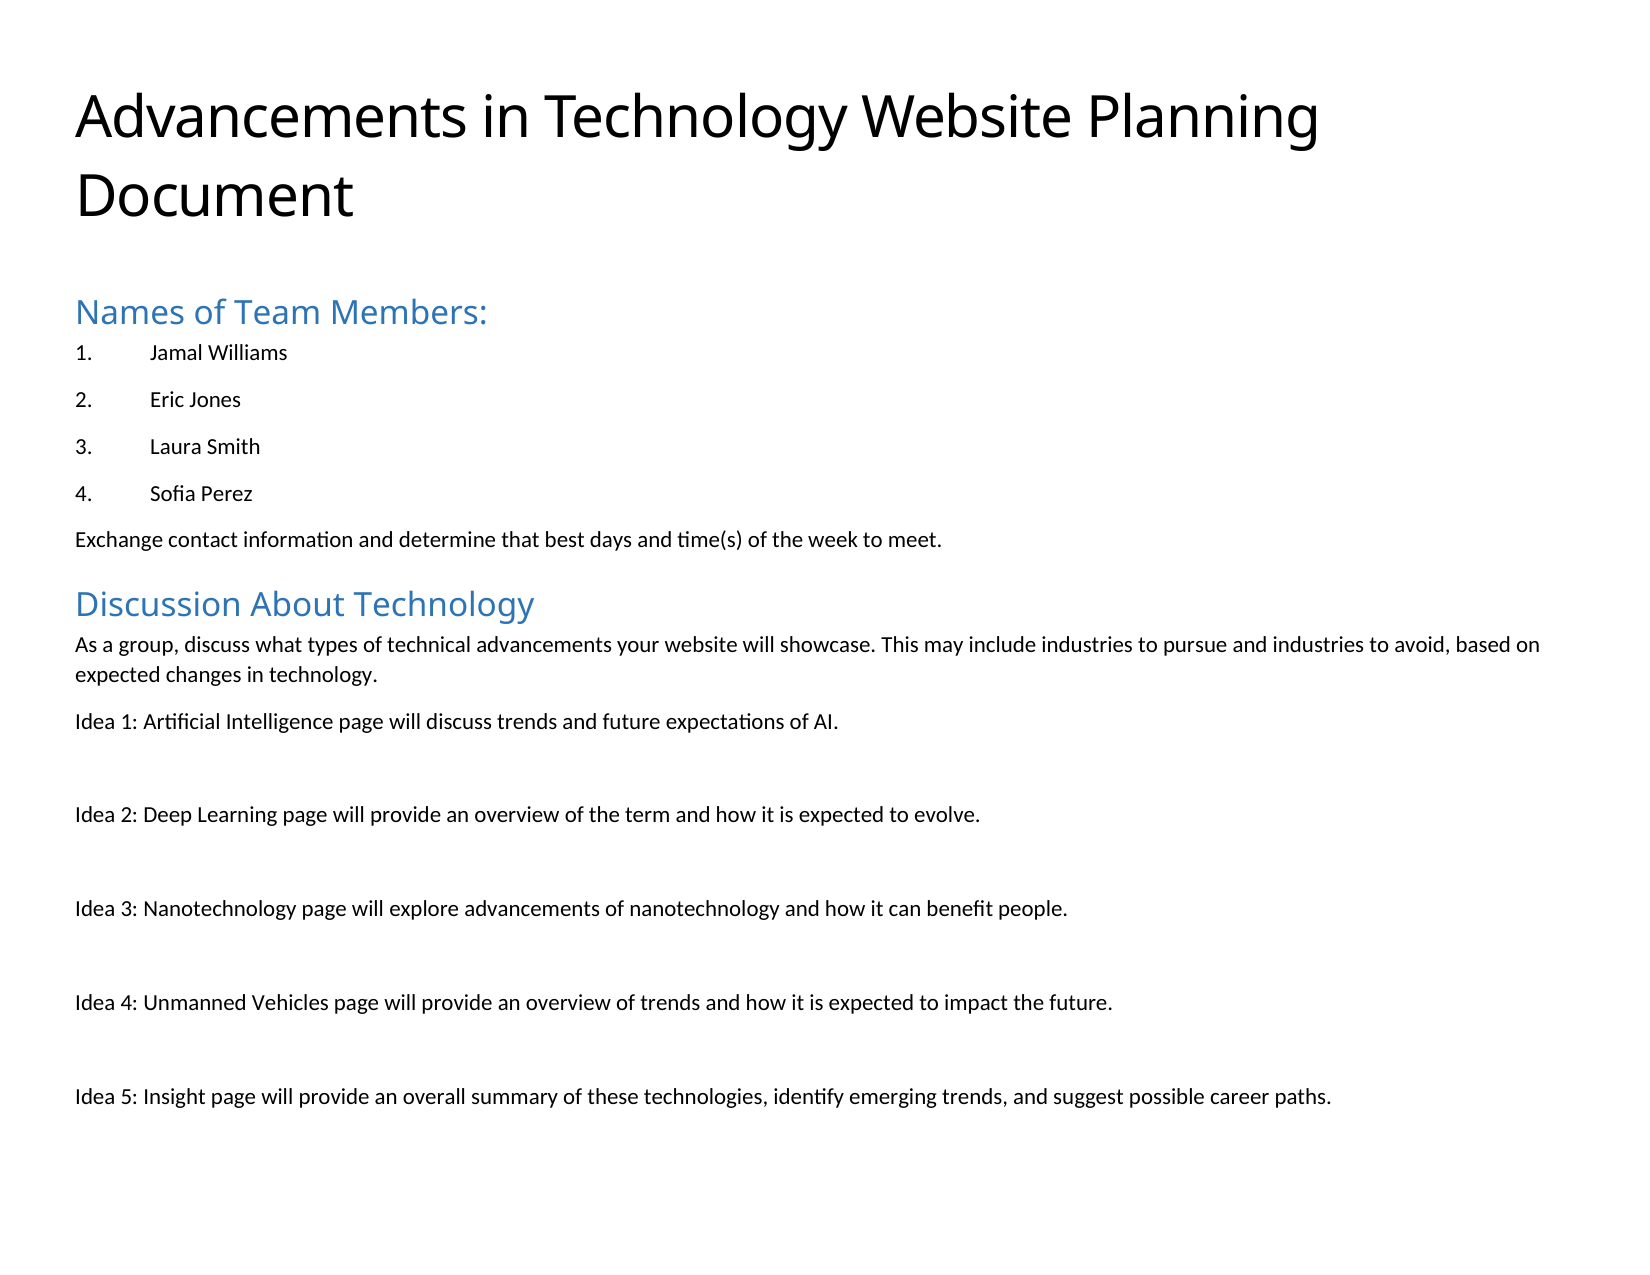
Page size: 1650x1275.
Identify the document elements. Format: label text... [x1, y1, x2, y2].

text 2. Eric Jones [75, 385, 1575, 413]
text Idea 3: Nanotechnology page will explore advancements of nanotechnology and how it can benefit people. [75, 894, 1575, 922]
text 3. Laura Smith [75, 432, 1575, 460]
text 4. Sofia Perez [75, 479, 1575, 507]
text Idea 1: Artificial Intelligence page will discuss trends and future expectations of AI. [75, 707, 1575, 735]
text Exchange contact information and determine that best days and time(s) of the week to meet. [75, 526, 1575, 554]
title Advancements in Technology Website Planning Document [75, 75, 1575, 234]
text As a group, discuss what types of technical advancements your website will showcase. This may include industries to pursue and industries to avoid, based on expected changes in technology. [75, 630, 1575, 688]
subtitle Discussion About Technology [75, 581, 1575, 626]
text Idea 4: Unmanned Vehicles page will provide an overview of trends and how it is expected to impact the future. [75, 988, 1575, 1016]
subtitle Names of Team Members: [75, 289, 1575, 334]
text Idea 5: Insight page will provide an overall summary of these technologies, identify emerging trends, and suggest possible career paths. [75, 1082, 1575, 1110]
text Idea 2: Deep Learning page will provide an overview of the term and how it is expected to evolve. [75, 801, 1575, 829]
text 1. Jamal Williams [75, 338, 1575, 366]
